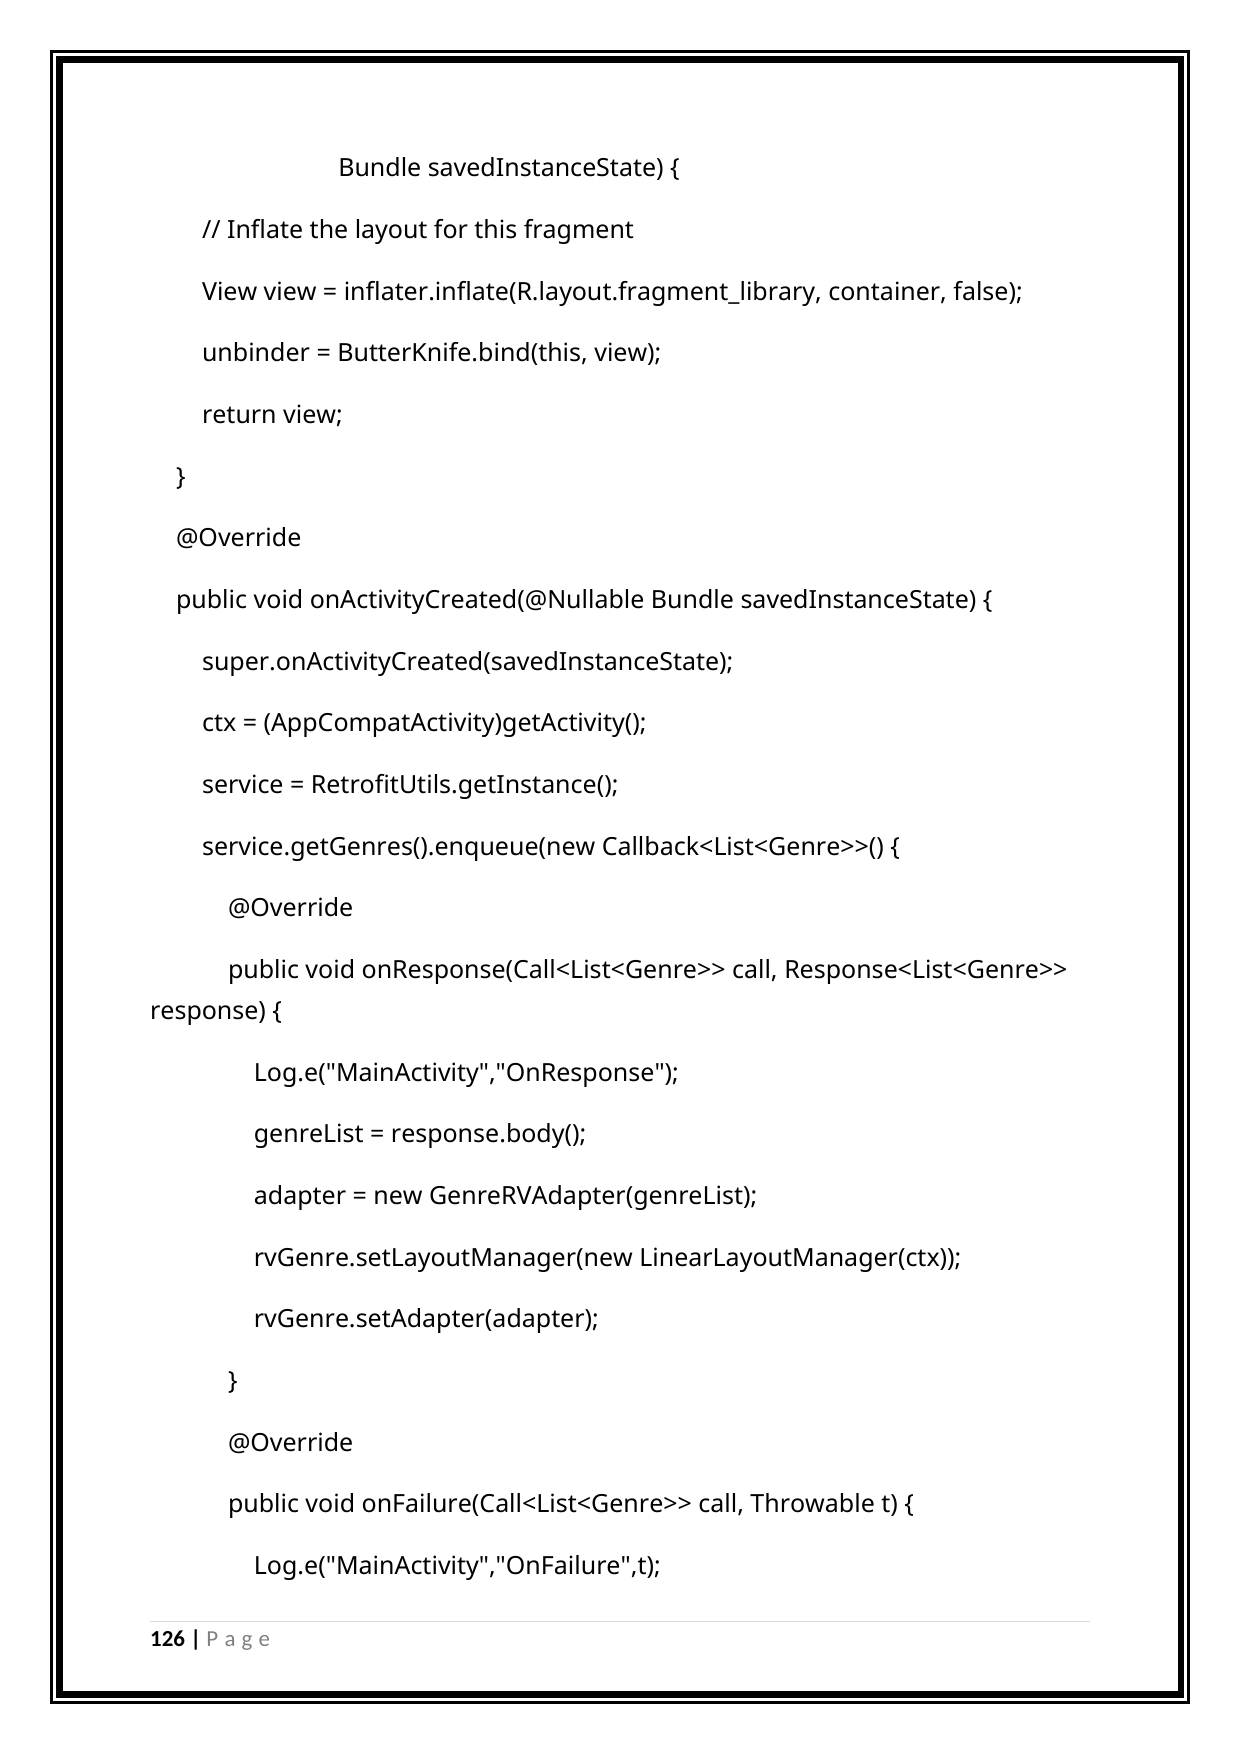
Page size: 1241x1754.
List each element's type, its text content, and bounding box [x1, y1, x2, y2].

text Log.e("MainActivity","OnFailure",t); [150, 1547, 1090, 1582]
text public void onFailure(Call<List<Genre>> call, Throwable t) { [150, 1486, 1090, 1520]
text super.onActivityCreated(savedInstanceState); [150, 643, 1090, 677]
text } [150, 1362, 1090, 1397]
text adapter = new GenreRVAdapter(genreList); [150, 1177, 1090, 1212]
text Log.e("MainActivity","OnResponse"); [150, 1054, 1090, 1088]
text rvGenre.setAdapter(adapter); [150, 1301, 1090, 1335]
text public void onResponse(Call<List<Genre>> call, Response<List<Genre>> response) { [150, 952, 1090, 1027]
text @Override [150, 520, 1090, 554]
text // Inflate the layout for this fragment [150, 212, 1090, 246]
text @Override [150, 1424, 1090, 1458]
text Bundle savedInstanceState) { [150, 150, 1090, 184]
text genreList = response.body(); [150, 1116, 1090, 1150]
text unbinder = ButterKnife.bind(this, view); [150, 335, 1090, 369]
text } [150, 458, 1090, 492]
text ctx = (AppCompatActivity)getActivity(); [150, 705, 1090, 739]
text View view = inflater.inflate(R.layout.fragment_library, container, false); [150, 273, 1090, 307]
text service.getGenres().enqueue(new Callback<List<Genre>>() { [150, 828, 1090, 862]
text @Override [150, 890, 1090, 924]
text return view; [150, 397, 1090, 431]
text public void onActivityCreated(@Nullable Bundle savedInstanceState) { [150, 582, 1090, 616]
text rvGenre.setLayoutManager(new LinearLayoutManager(ctx)); [150, 1239, 1090, 1273]
text service = RetrofitUtils.getInstance(); [150, 767, 1090, 801]
